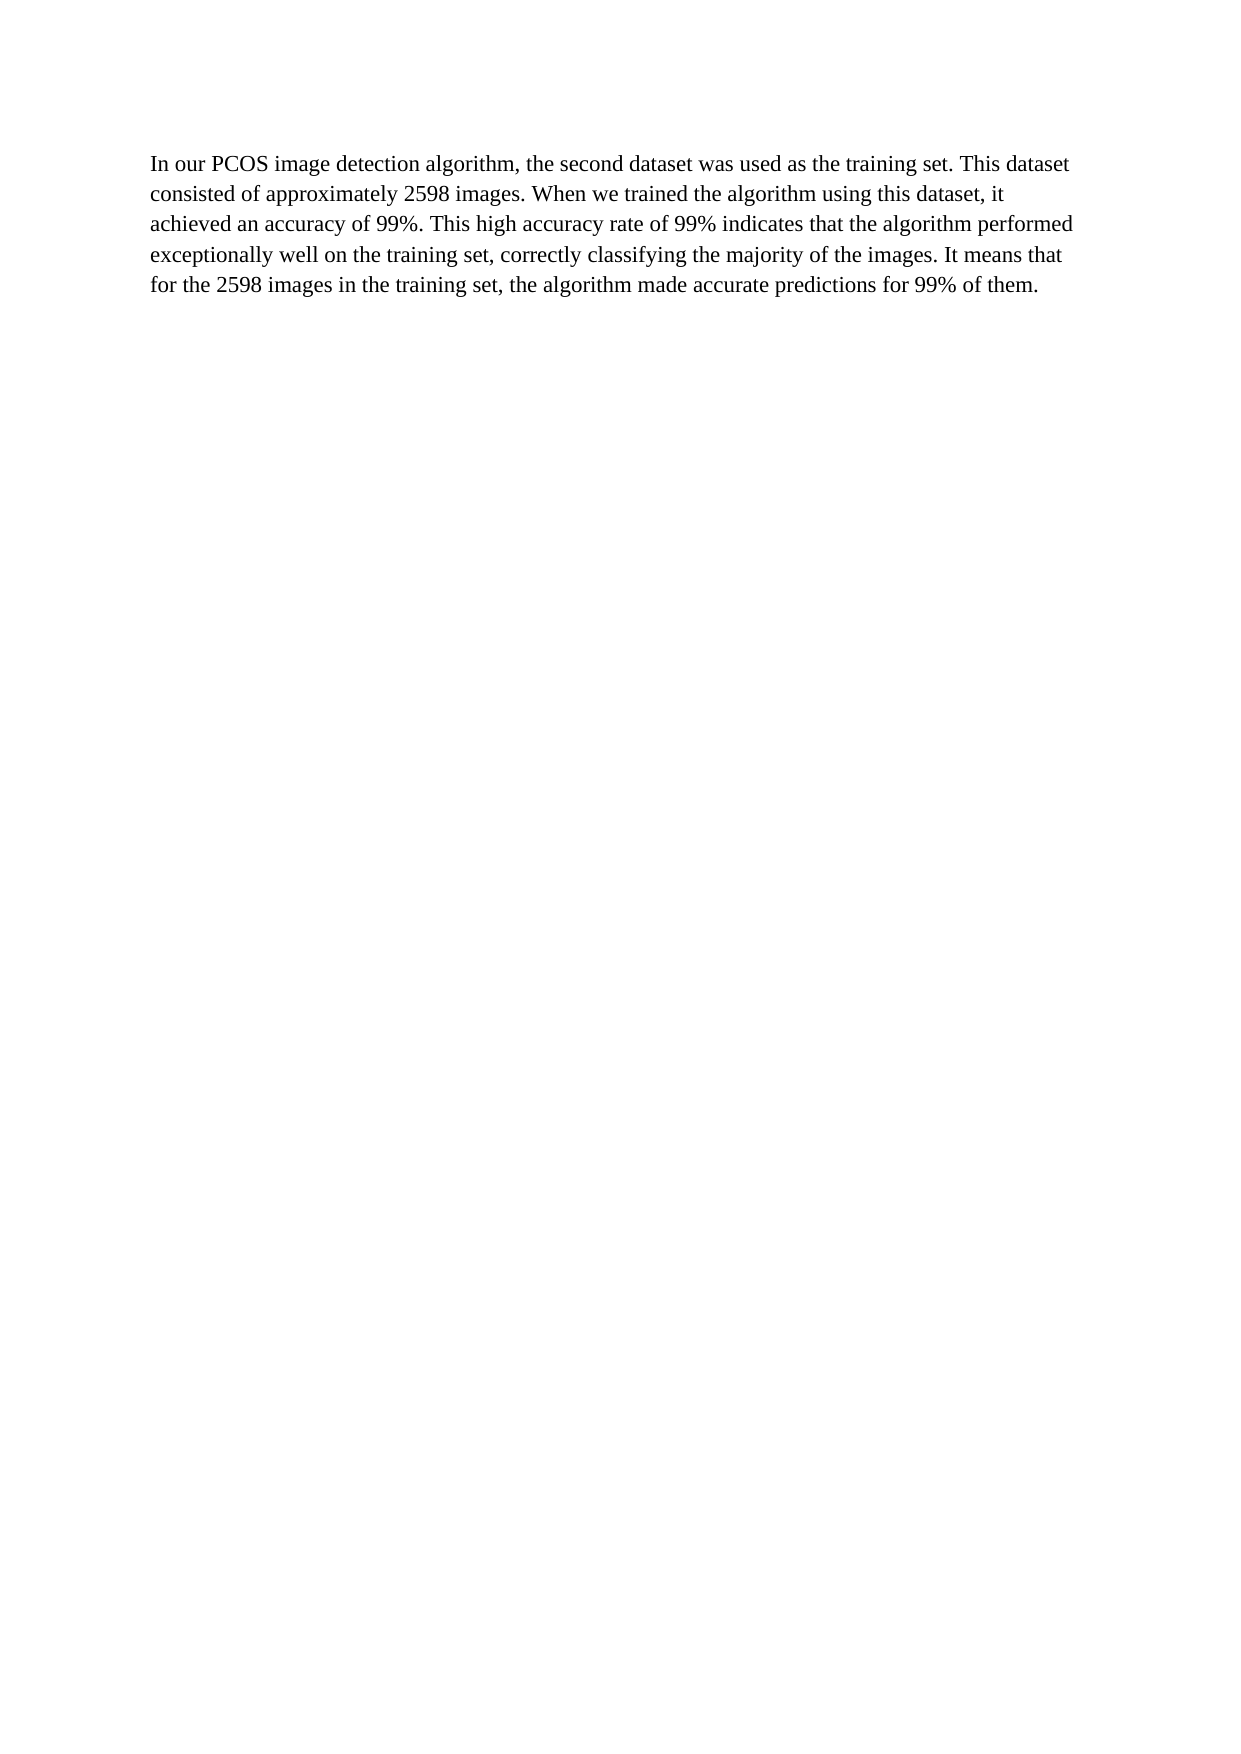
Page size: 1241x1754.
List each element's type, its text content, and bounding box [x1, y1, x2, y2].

text In our PCOS image detection algorithm, the second dataset was used as the training set. This dataset consisted of approximately 2598 images. When we trained the algorithm using this dataset, it achieved an accuracy of 99%. This high accuracy rate of 99% indicates that the algorithm performed exceptionally well on the training set, correctly classifying the majority of the images. It means that for the 2598 images in the training set, the algorithm made accurate predictions for 99% of them. [150, 150, 1090, 297]
